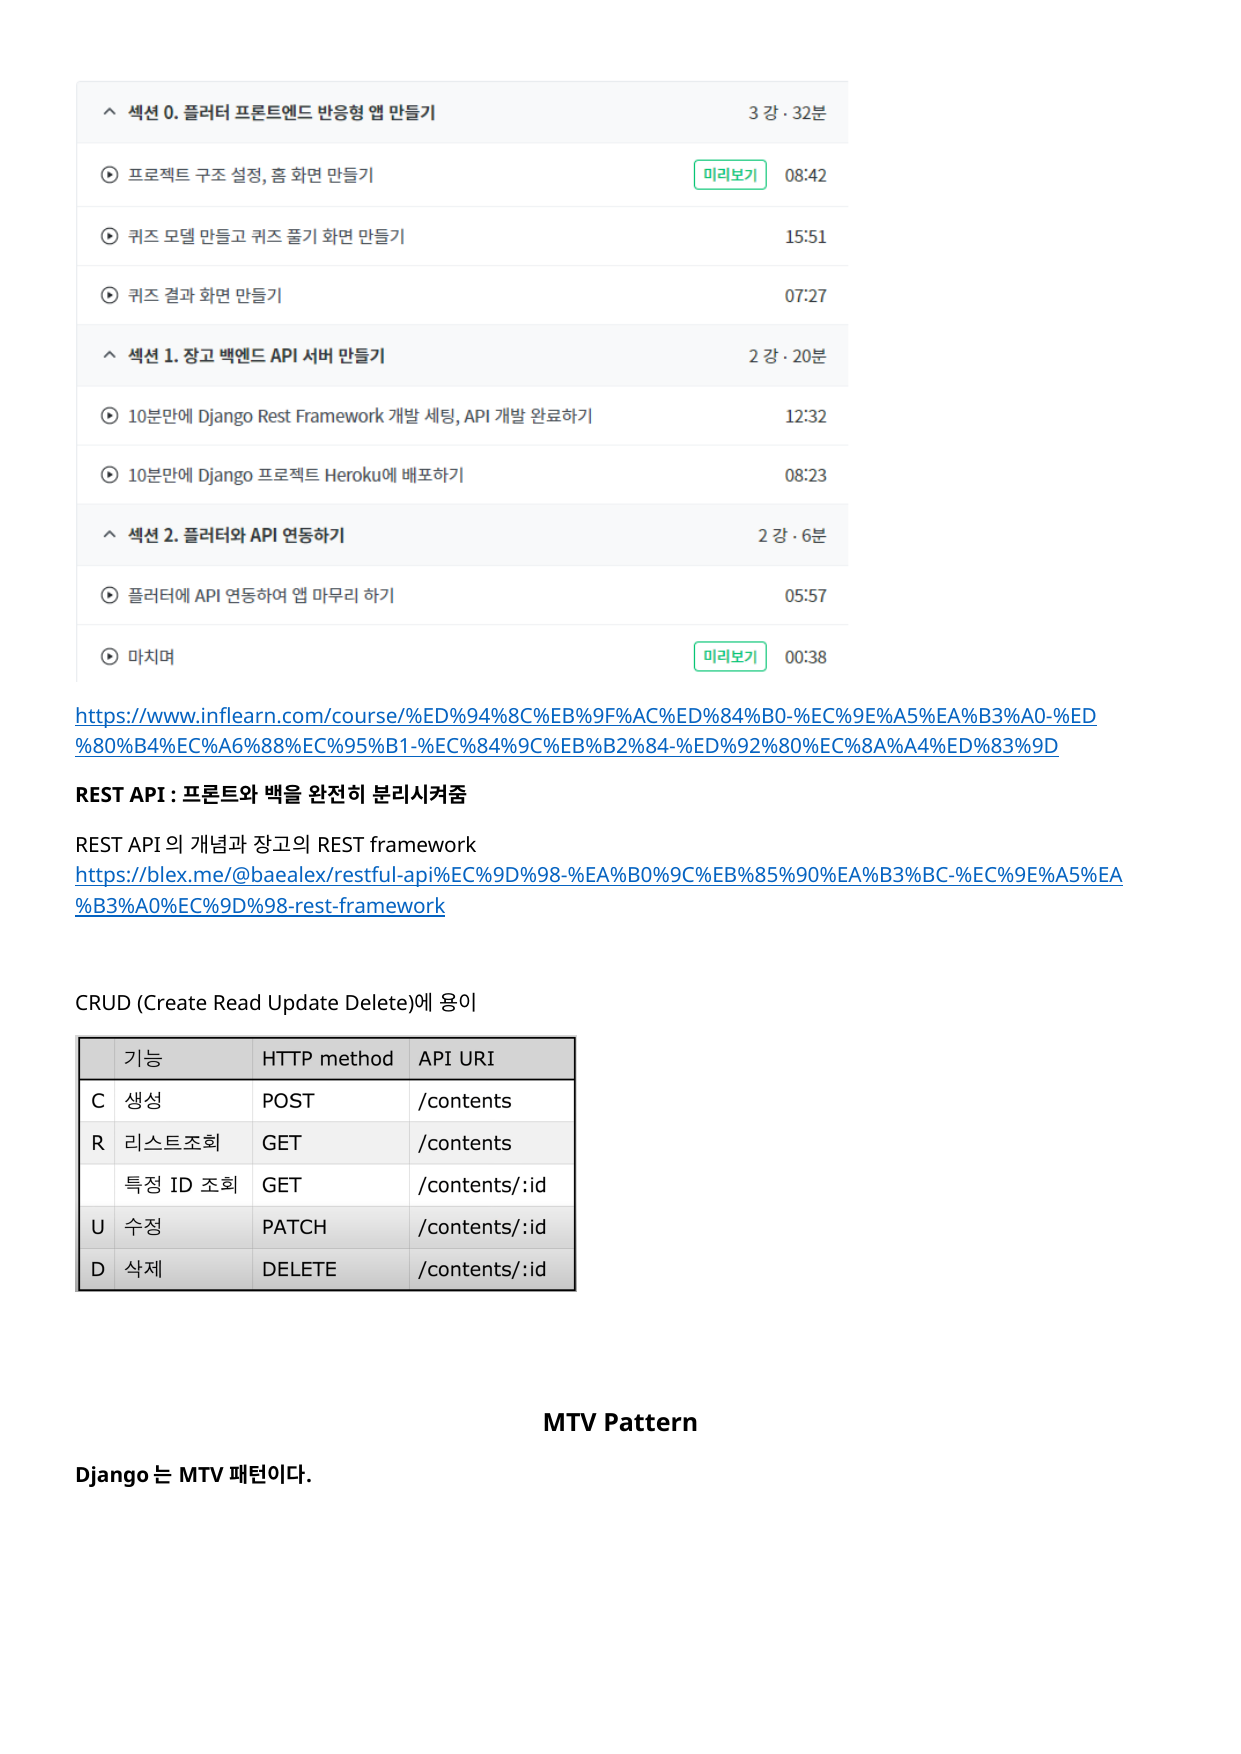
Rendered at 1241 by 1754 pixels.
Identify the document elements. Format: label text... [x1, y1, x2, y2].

text https://www.inflearn.com/course/%ED%94%8C%EB%9F%AC%ED%84%B0-%EC%9E%A5%EA%B3%A0-%ED%80%B4%EC%A6%88%EC%95%B1-%EC%84%9C%EB%B2%84-%ED%92%80%EC%8A%A4%ED%83%9D [75, 701, 1165, 760]
text MTV Pattern [75, 1405, 1165, 1439]
text REST API : 프론트와 백을 완전히 분리시켜줌 [75, 779, 1165, 809]
text Django는 MTV 패턴이다. [75, 1458, 1165, 1489]
text CRUD (Create Read Update Delete)에 용이 [75, 986, 1165, 1016]
text REST API의 개념과 장고의 REST framework https://blex.me/@baealex/restful-api%EC%9D%98-%EA%B0%9C%EB%85%90%EA%B3%BC-%EC%9E%A5%EA%B3%A0%EC%9D%98-rest-framework [75, 828, 1165, 920]
picture [75, 1035, 577, 1292]
picture [75, 75, 849, 682]
